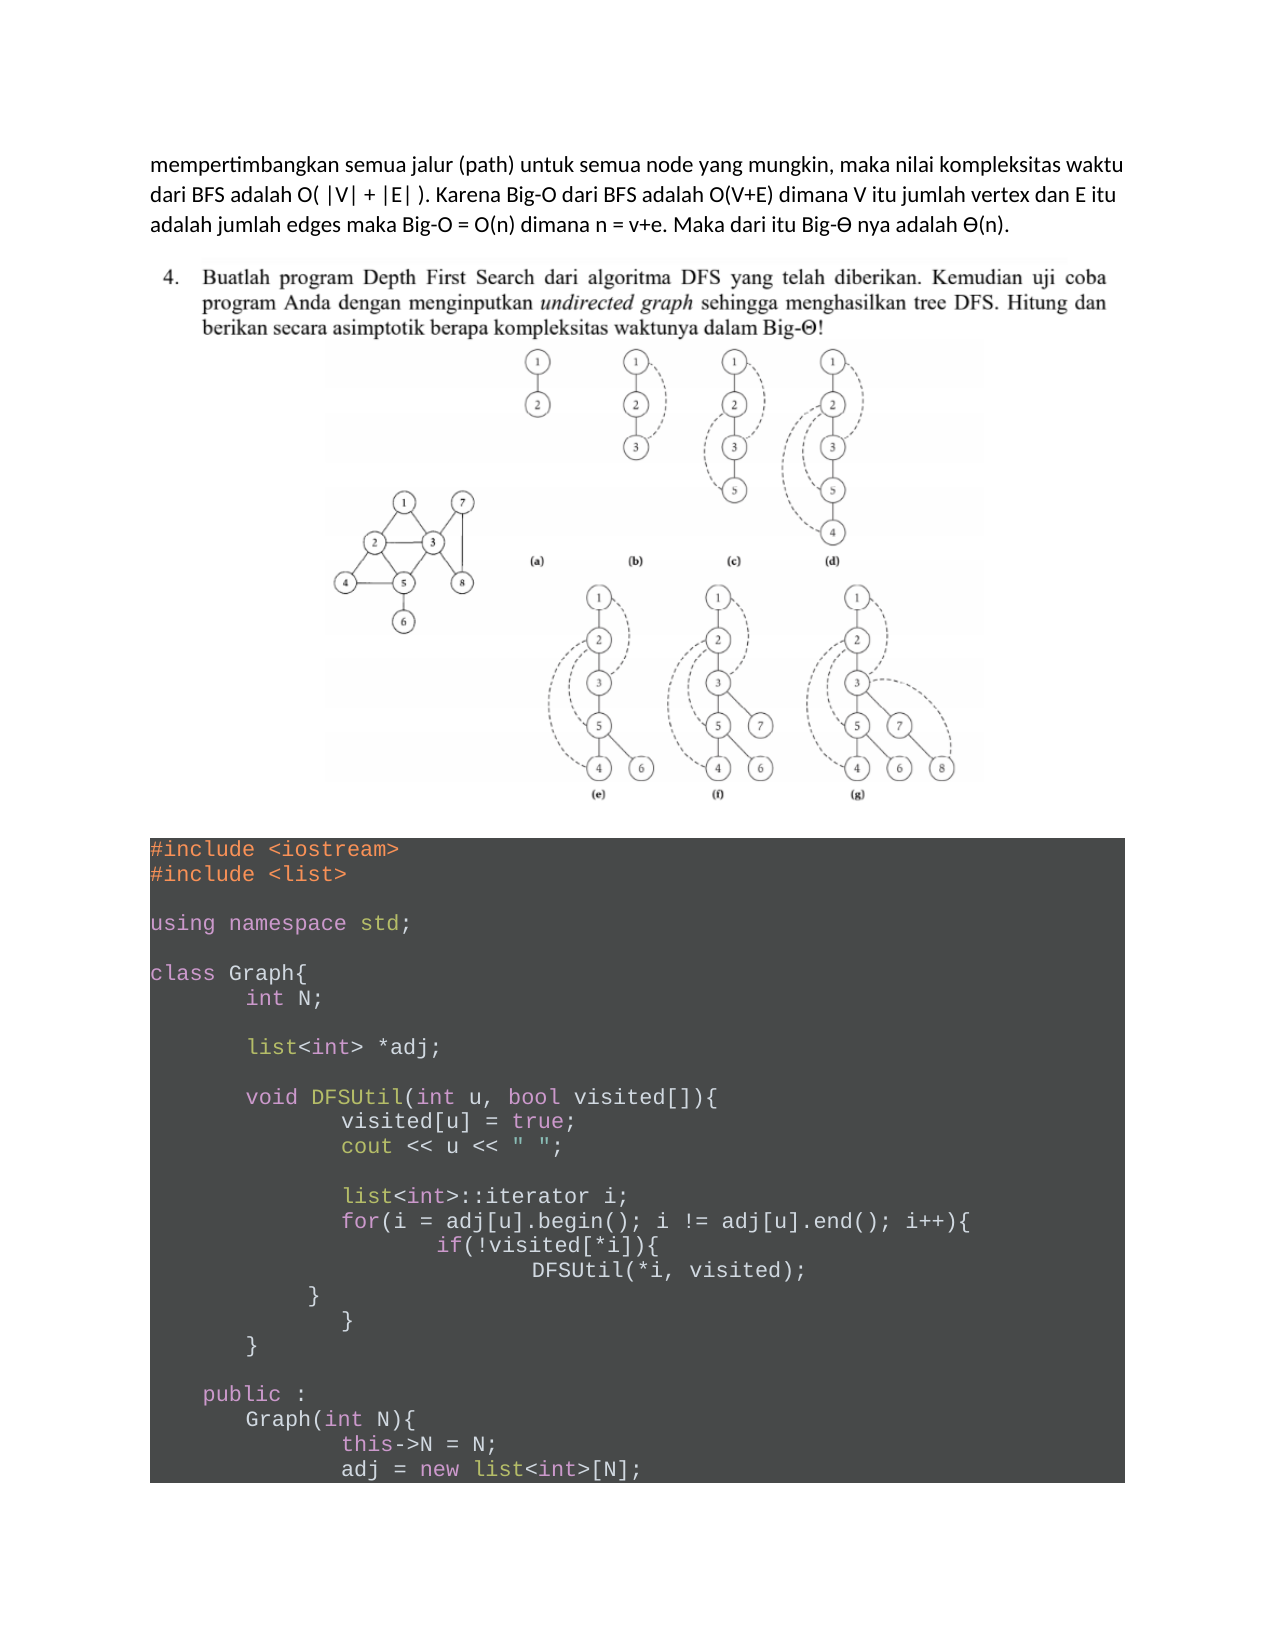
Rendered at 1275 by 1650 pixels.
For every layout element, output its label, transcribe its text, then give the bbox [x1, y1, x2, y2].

text #include <list> [150, 863, 1125, 888]
text visited[u] = true; [150, 1111, 1125, 1136]
text void DFSUtil(int u, bool visited[]){ [150, 1086, 1125, 1111]
text class Graph{ [150, 962, 1125, 987]
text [150, 150, 1125, 238]
text using namespace std; [150, 912, 1125, 937]
text DFSUtil(*i, visited); [150, 1259, 1125, 1284]
text list<int> *adj; [150, 1036, 1125, 1061]
text } [150, 1309, 1125, 1334]
text adj = new list<int>[N]; [150, 1458, 1125, 1483]
text } [150, 1334, 1125, 1359]
text list<int>::iterator i; [150, 1185, 1125, 1210]
text this->N = N; [150, 1433, 1125, 1458]
text public : [150, 1383, 1125, 1408]
text Graph(int N){ [150, 1408, 1125, 1433]
text int N; [150, 987, 1125, 1012]
text cout << u << " "; [150, 1136, 1125, 1160]
text if(!visited[*i]){ [150, 1235, 1125, 1259]
text } [150, 1284, 1125, 1309]
text for(i = adj[u].begin(); i != adj[u].end(); i++){ [150, 1210, 1125, 1235]
picture [150, 257, 1125, 820]
text #include <iostream> [150, 838, 1125, 863]
